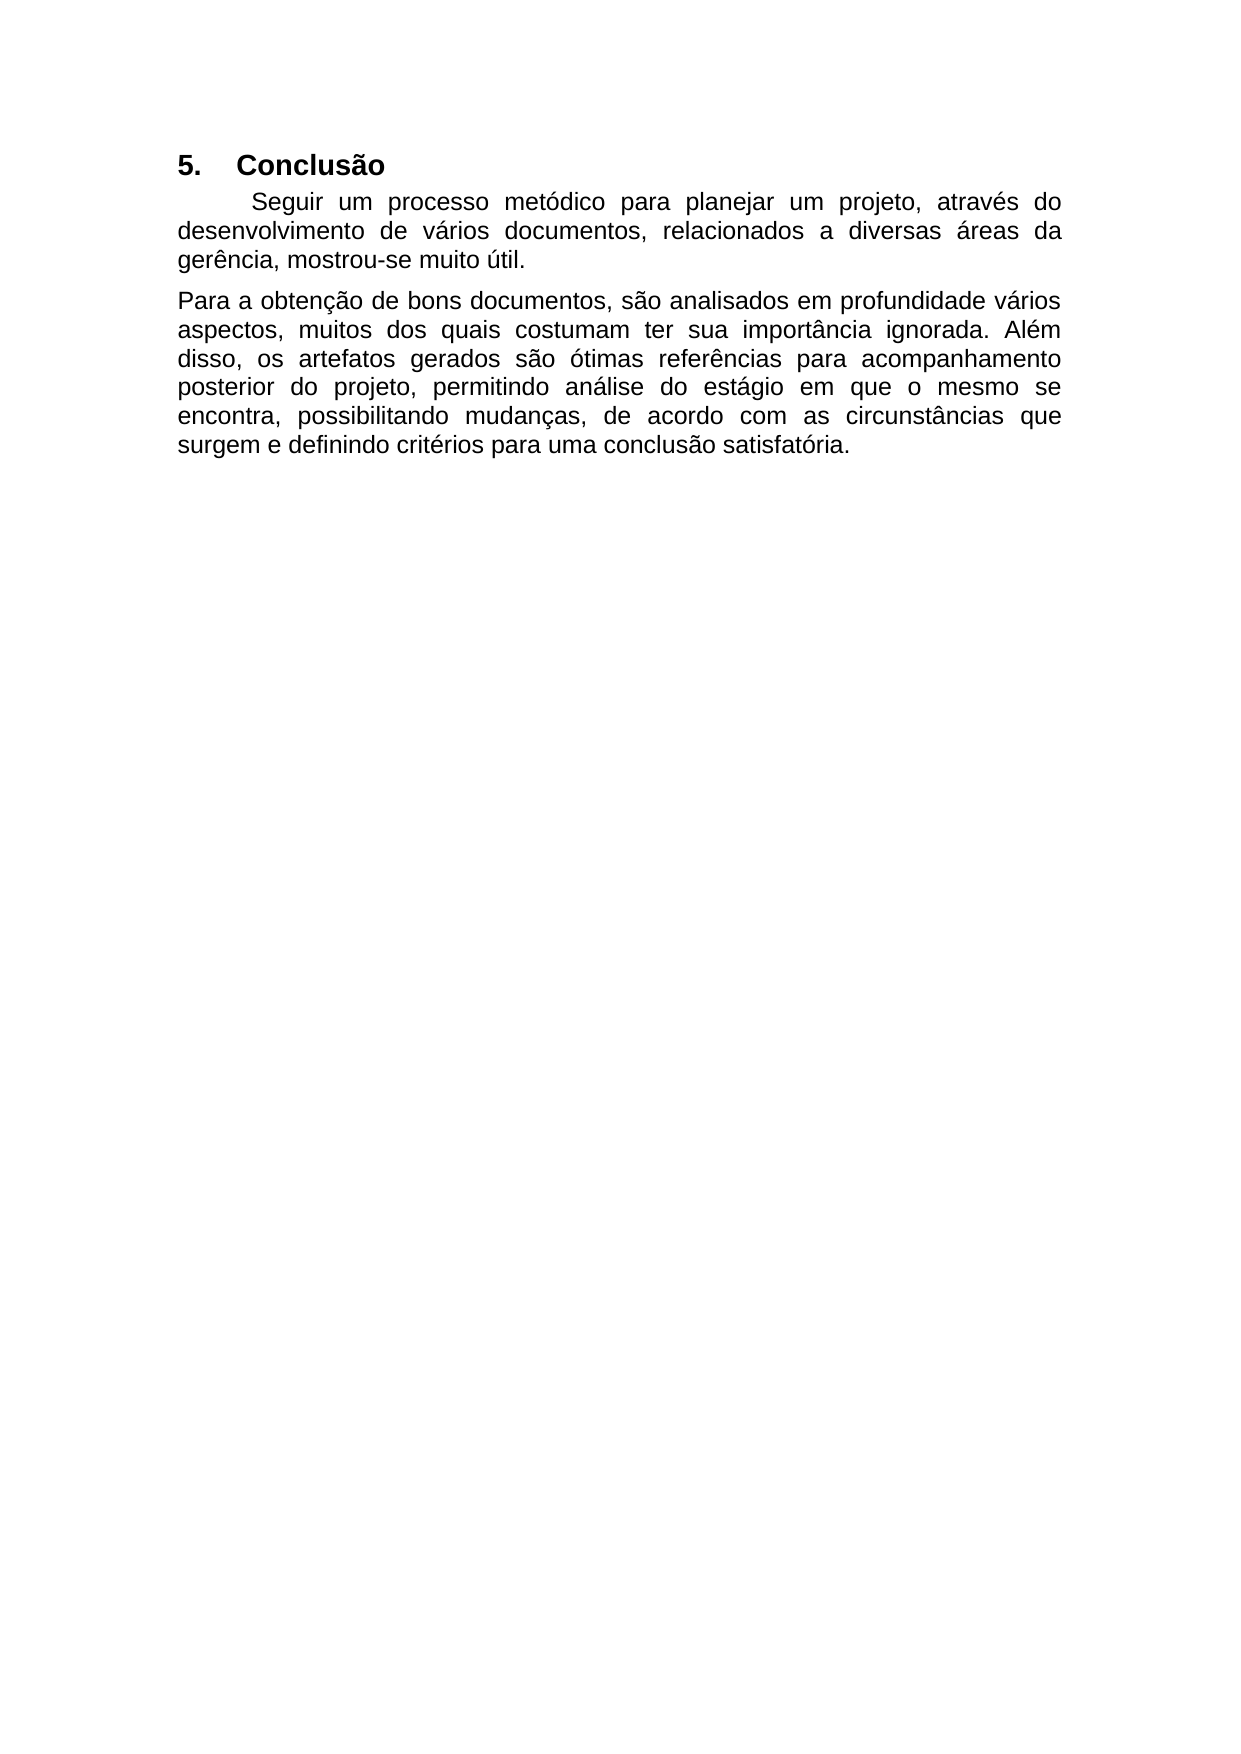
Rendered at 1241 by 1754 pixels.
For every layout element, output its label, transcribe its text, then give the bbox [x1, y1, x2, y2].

text Seguir um processo metódico para planejar um projeto, através do desenvolvimento de vários documentos, relacionados a diversas áreas da gerência, mostrou-se muito útil. [177, 187, 1063, 274]
subtitle Conclusão [177, 148, 1063, 181]
text Para a obtenção de bons documentos, são analisados em profundidade vários aspectos, muitos dos quais costumam ter sua importância ignorada. Além disso, os artefatos gerados são ótimas referências para acompanhamento posterior do projeto, permitindo análise do estágio em que o mesmo se encontra, possibilitando mudanças, de acordo com as circunstâncias que surgem e definindo critérios para uma conclusão satisfatória. [177, 286, 1063, 459]
